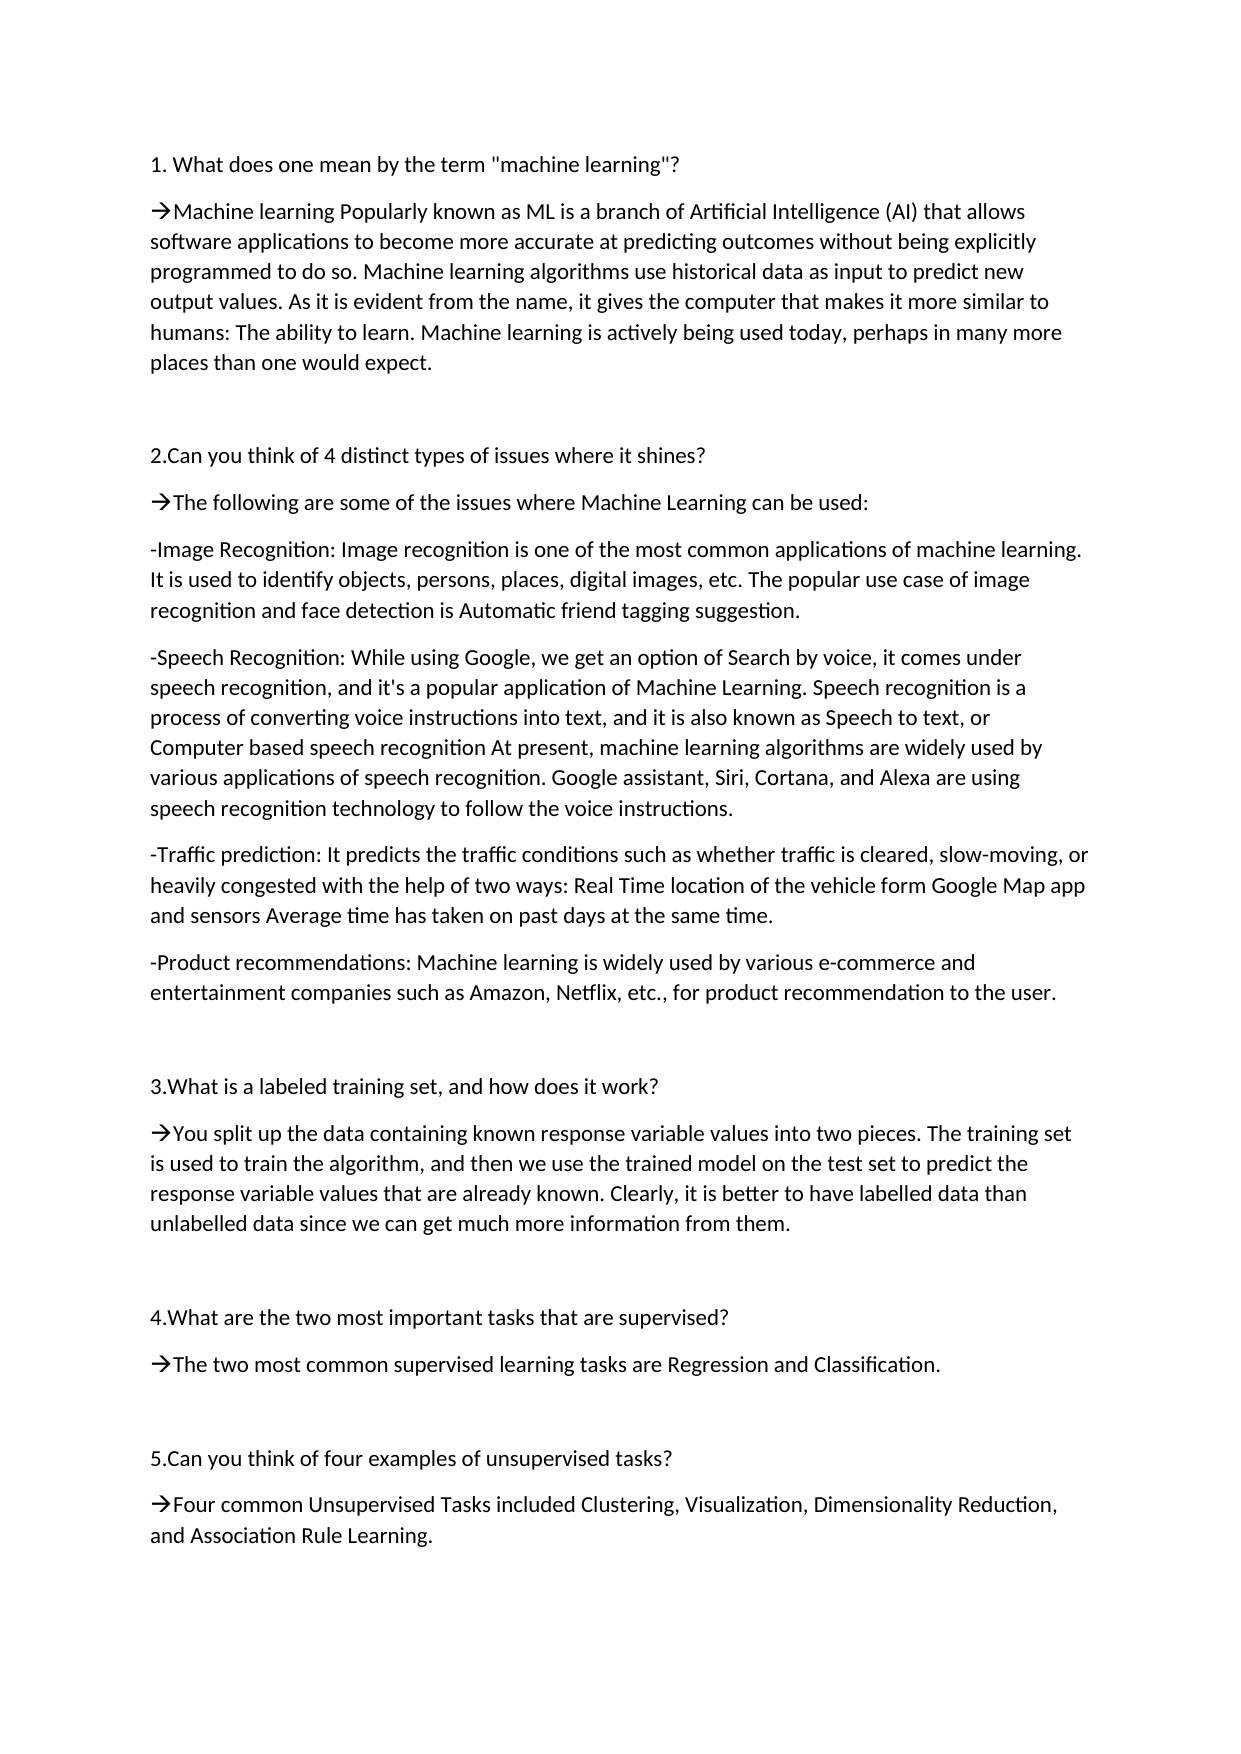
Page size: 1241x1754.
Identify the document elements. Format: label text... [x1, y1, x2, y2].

text -Product recommendations: Machine learning is widely used by various e-commerce and entertainment companies such as Amazon, Netflix, etc., for product recommendation to the user. [150, 948, 1090, 1006]
text The two most common supervised learning tasks are Regression and Classification. [150, 1350, 1090, 1378]
text 2.Can you think of 4 distinct types of issues where it shines? [150, 442, 1090, 470]
text 1. What does one mean by the term "machine learning"? [150, 150, 1090, 178]
text The following are some of the issues where Machine Learning can be used: [150, 488, 1090, 517]
text You split up the data containing known response variable values into two pieces. The training set is used to train the algorithm, and then we use the trained model on the test set to predict the response variable values that are already known. Clearly, it is better to have labelled data than unlabelled data since we can get much more information from them. [150, 1119, 1090, 1237]
text Machine learning Popularly known as ML is a branch of Artificial Intelligence (AI) that allows software applications to become more accurate at predicting outcomes without being explicitly programmed to do so. Machine learning algorithms use historical data as input to predict new output values. As it is evident from the name, it gives the computer that makes it more similar to humans: The ability to learn. Machine learning is actively being used today, perhaps in many more places than one would expect. [150, 197, 1090, 376]
text -Image Recognition: Image recognition is one of the most common applications of machine learning. It is used to identify objects, persons, places, digital images, etc. The popular use case of image recognition and face detection is Automatic friend tagging suggestion. [150, 535, 1090, 624]
text -Speech Recognition: While using Google, we get an option of Search by voice, it comes under speech recognition, and it's a popular application of Machine Learning. Speech recognition is a process of converting voice instructions into text, and it is also known as Speech to text, or Computer based speech recognition At present, machine learning algorithms are widely used by various applications of speech recognition. Google assistant, Siri, Cortana, and Alexa are using speech recognition technology to follow the voice instructions. [150, 643, 1090, 822]
text -Traffic prediction: It predicts the traffic conditions such as whether traffic is cleared, slow-moving, or heavily congested with the help of two ways: Real Time location of the vehicle form Google Map app and sensors Average time has taken on past days at the same time. [150, 841, 1090, 929]
text 5.Can you think of four examples of unsupervised tasks? [150, 1444, 1090, 1472]
text 3.What is a labeled training set, and how does it work? [150, 1072, 1090, 1100]
text 4.What are the two most important tasks that are supervised? [150, 1303, 1090, 1331]
text Four common Unsupervised Tasks included Clustering, Visualization, Dimensionality Reduction, and Association Rule Learning. [150, 1491, 1090, 1549]
